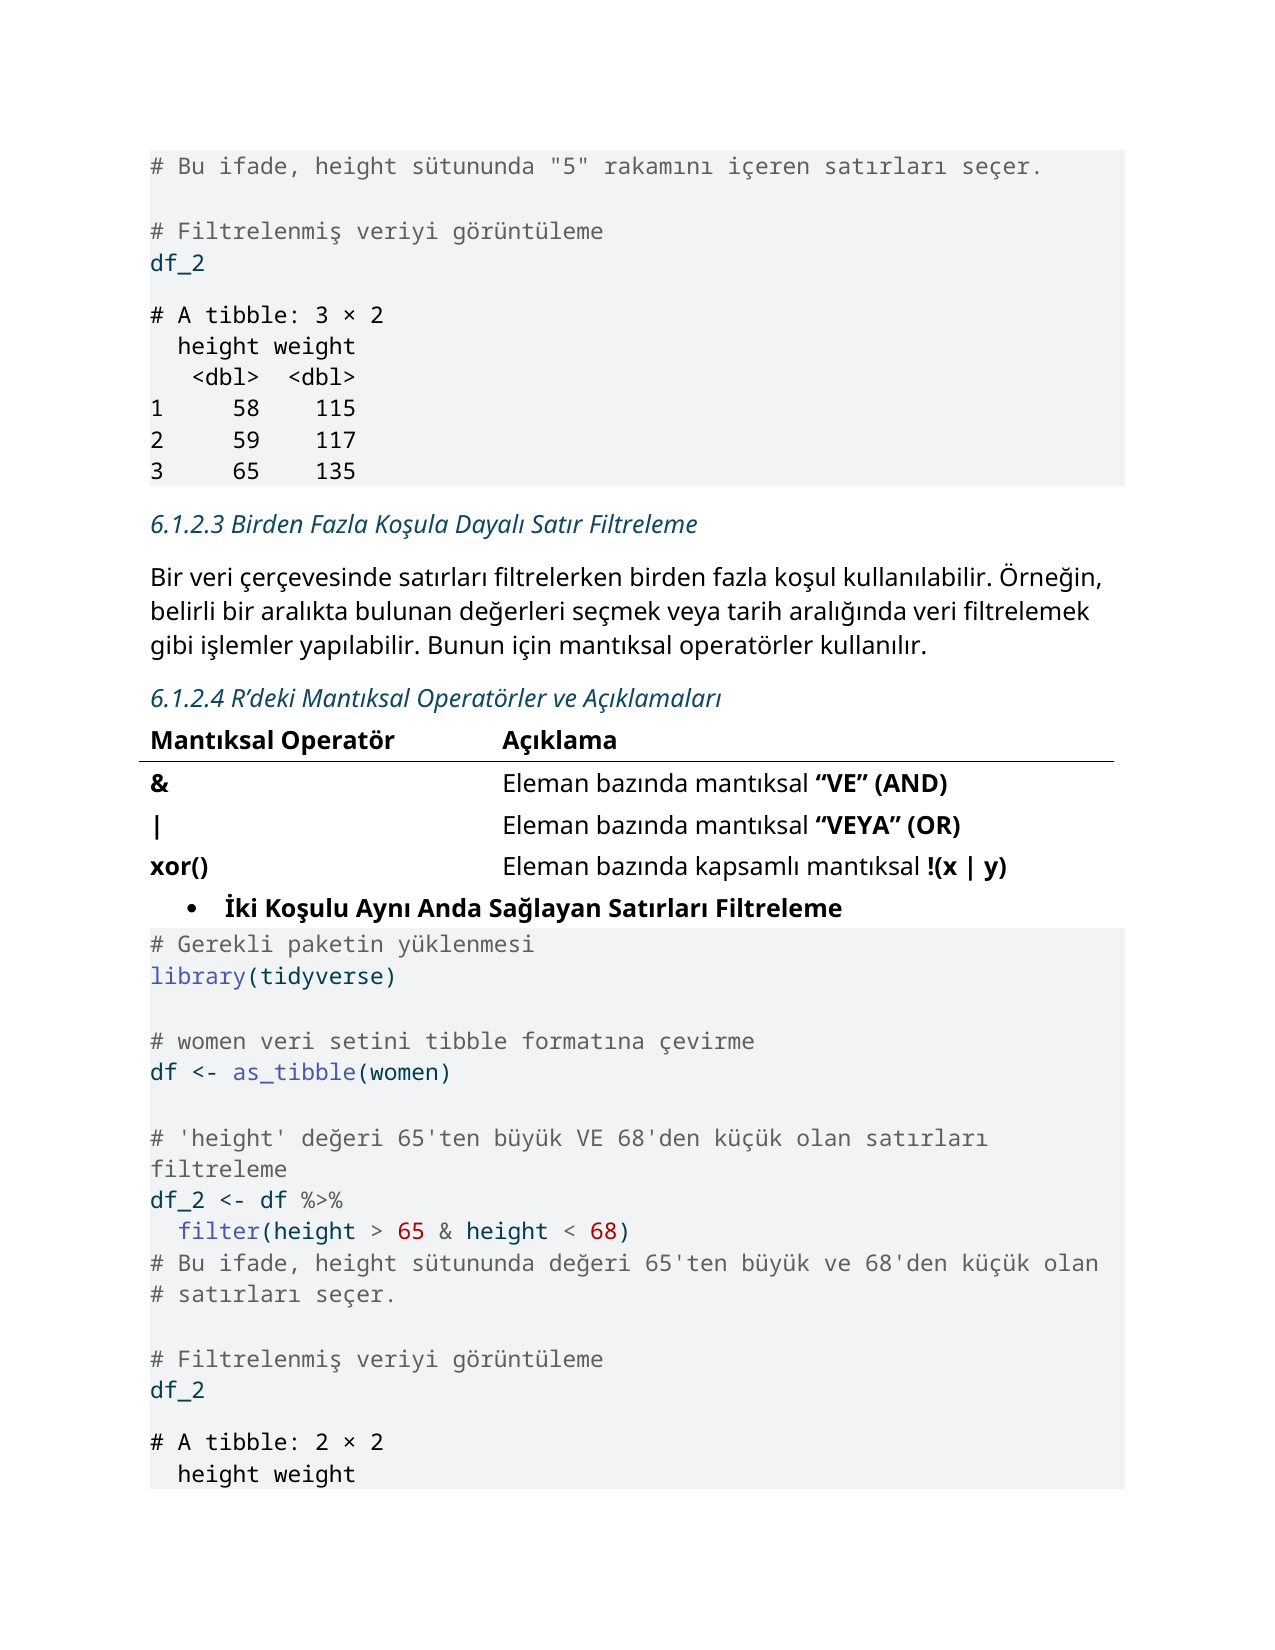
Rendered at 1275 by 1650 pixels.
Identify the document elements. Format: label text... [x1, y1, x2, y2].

table_cell Eleman bazında kapsamlı mantıksal !(x | y) [491, 845, 1114, 887]
table_cell Eleman bazında mantıksal “VEYA” (OR) [491, 804, 1114, 845]
text # Gerekli paketin yüklenmesi library(tidyverse) # women veri setini tibble formatına çevirme df <- as_tibble(women) # 'height' değeri 65'ten büyük VE 68'den küçük olan satırları filtreleme df_2 <- df %>% filter(height > 65 & height < 68) # Bu ifade, height sütununda değeri 65'ten büyük ve 68'den küçük olan # satırları seçer. # Filtrelenmiş veriyi görüntüleme df_2 [150, 928, 1125, 1406]
table_header Mantıksal Operatör [139, 719, 491, 761]
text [150, 1426, 1125, 1489]
text # A tibble: 3 × 2 height weight <dbl> <dbl> 1 58 115 2 59 117 3 65 135 [150, 299, 1125, 486]
table_cell | [139, 804, 491, 845]
list İki Koşulu Aynı Anda Sağlayan Satırları Filtreleme [187, 891, 1125, 924]
subtitle 6.1.2.4 R’deki Mantıksal Operatörler ve Açıklamaları [150, 681, 1125, 715]
table_cell xor() [139, 845, 491, 887]
table_header Açıklama [491, 719, 1114, 761]
text Bir veri çerçevesinde satırları filtrelerken birden fazla koşul kullanılabilir. Örneğin, belirli bir aralıkta bulunan değerleri seçmek veya tarih aralığında veri filtrelemek gibi işlemler yapılabilir. Bunun için mantıksal operatörler kullanılır. [150, 560, 1125, 662]
table_cell & [139, 762, 491, 804]
subtitle 6.1.2.3 Birden Fazla Koşula Dayalı Satır Filtreleme [150, 507, 1125, 541]
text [150, 150, 1125, 278]
table_cell Eleman bazında mantıksal “VE” (AND) [491, 762, 1114, 804]
